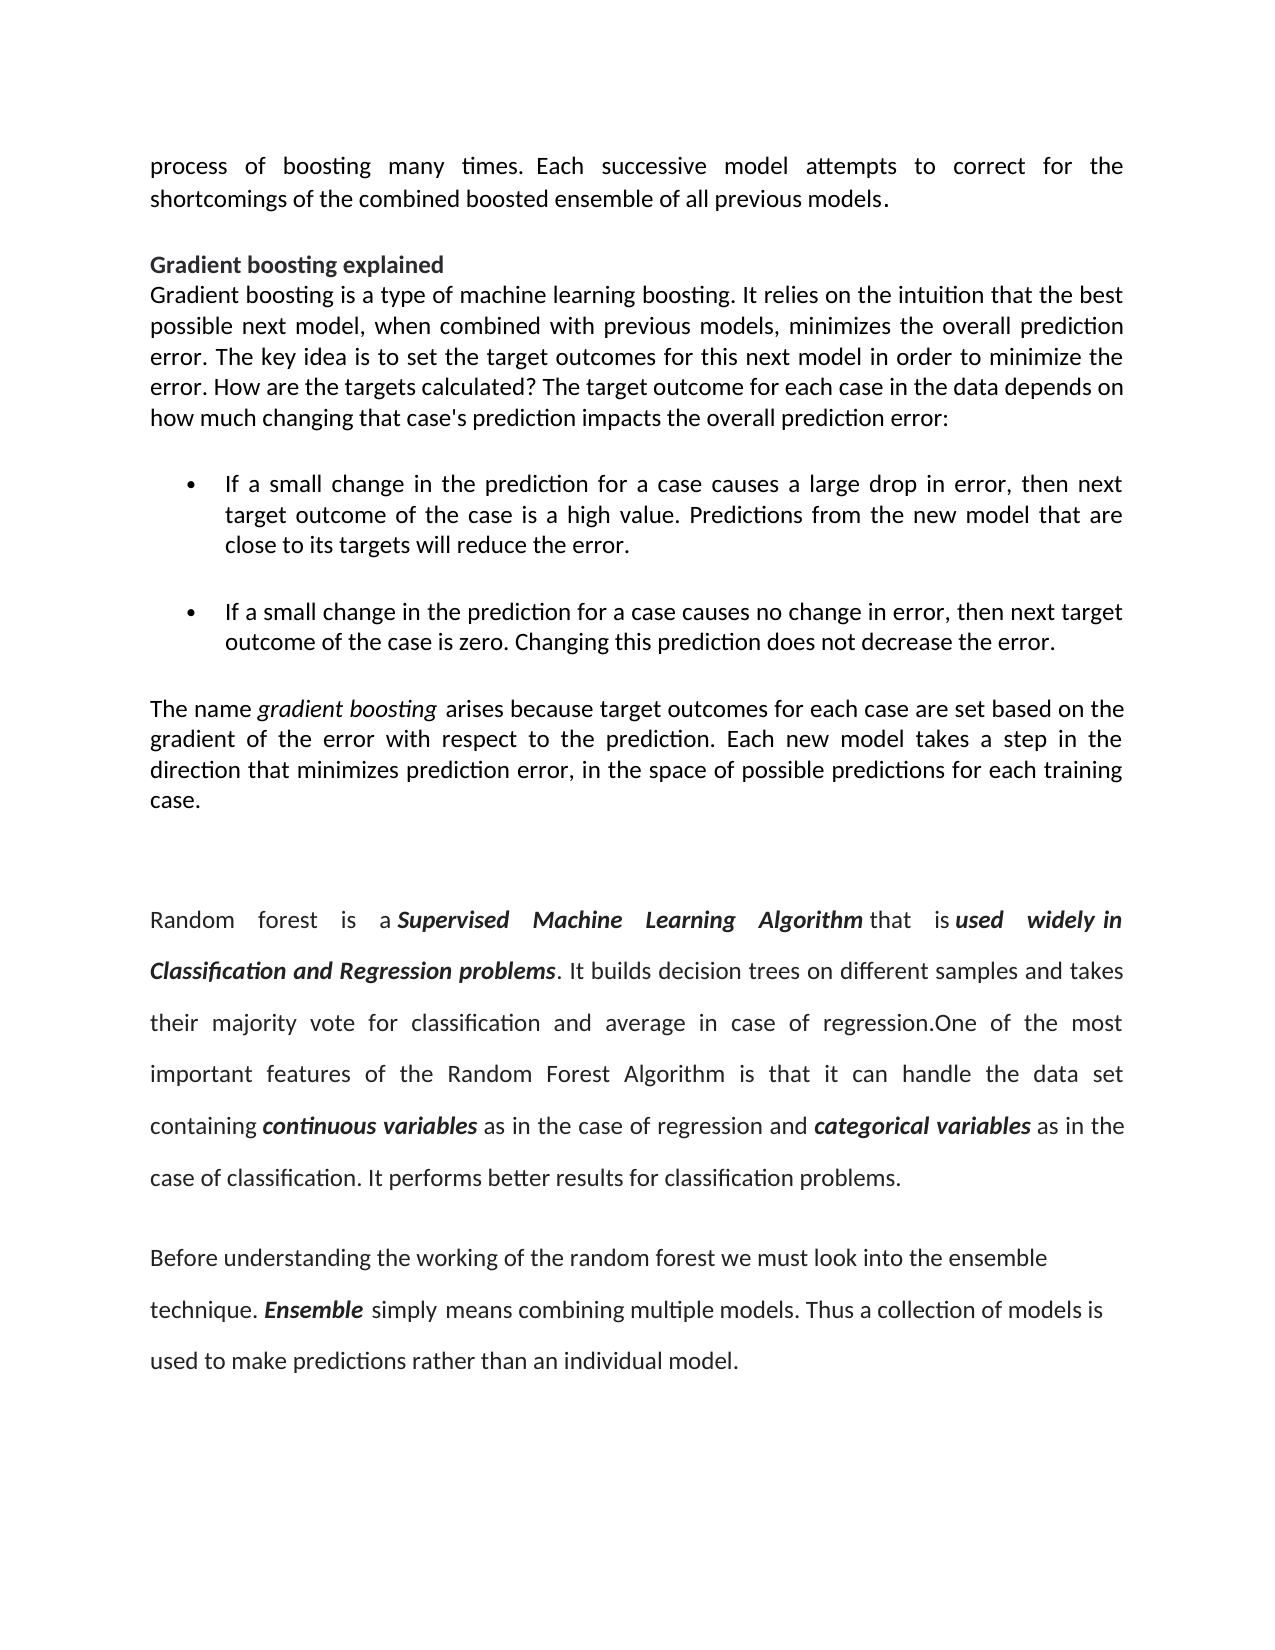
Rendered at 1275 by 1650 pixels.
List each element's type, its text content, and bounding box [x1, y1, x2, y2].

text Random forest is a Supervised Machine Learning Algorithm that is used widely in Classification and Regression problems. It builds decision trees on different samples and takes their majority vote for classification and average in case of regression.One of the most important features of the Random Forest Algorithm is that it can handle the data set containing continuous variables as in the case of regression and categorical variables as in the case of classification. It performs better results for classification problems. [150, 883, 1125, 1192]
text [150, 150, 1125, 213]
text Before understanding the working of the random forest we must look into the ensemble technique. Ensemble simply means combining multiple models. Thus a collection of models is used to make predictions rather than an individual model. [150, 1221, 1125, 1376]
list If a small change in the prediction for a case causes no change in error, then next target outcome of the case is zero. Changing this prediction does not decrease the error. [187, 596, 1125, 657]
text The name gradient boosting arises because target outcomes for each case are set based on the gradient of the error with respect to the prediction. Each new model takes a step in the direction that minimizes prediction error, in the space of possible predictions for each training case. [150, 693, 1125, 815]
text Gradient boosting is a type of machine learning boosting. It relies on the intuition that the best possible next model, when combined with previous models, minimizes the overall prediction error. The key idea is to set the target outcomes for this next model in order to minimize the error. How are the targets calculated? The target outcome for each case in the data depends on how much changing that case's prediction impacts the overall prediction error: [150, 280, 1125, 432]
text Gradient boosting explained [150, 249, 1125, 280]
list If a small change in the prediction for a case causes a large drop in error, then next target outcome of the case is a high value. Predictions from the new model that are close to its targets will reduce the error. [187, 468, 1125, 560]
